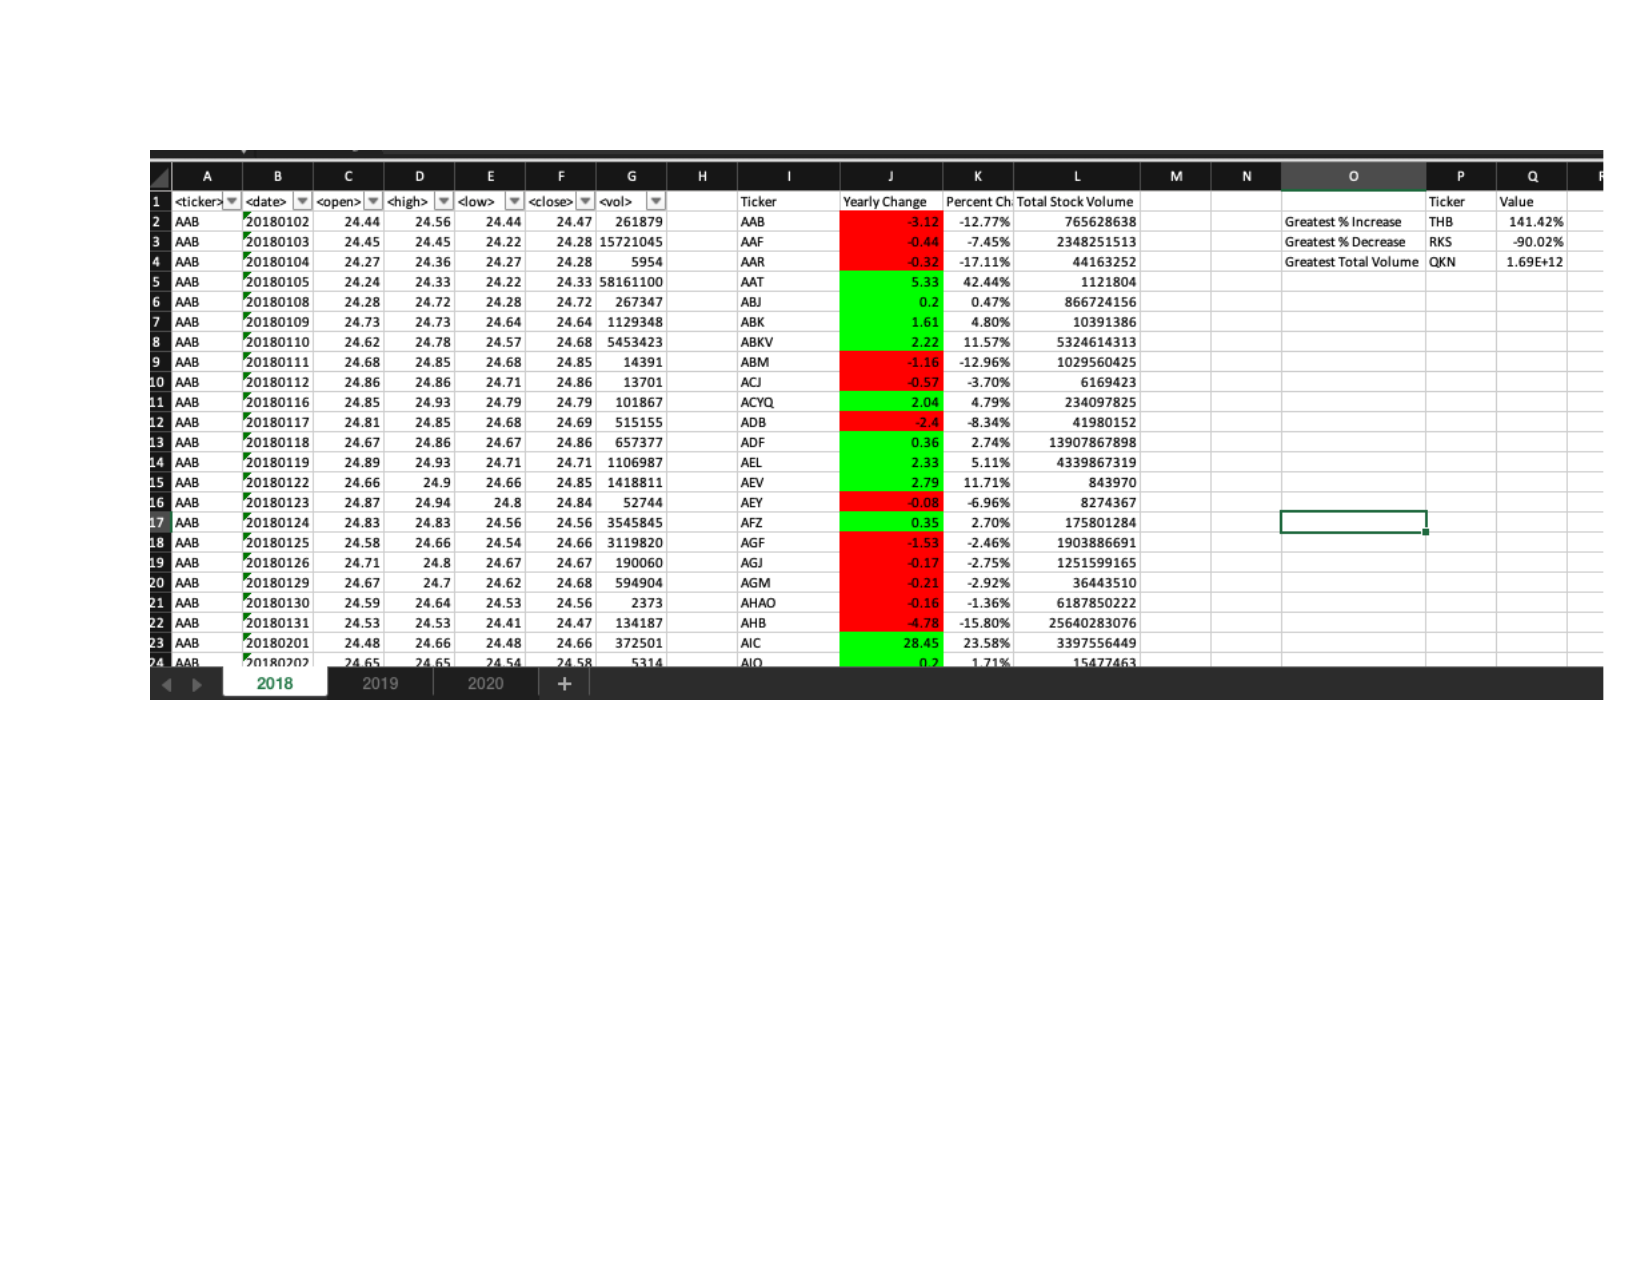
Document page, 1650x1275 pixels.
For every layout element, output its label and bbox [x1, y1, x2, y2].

picture [150, 150, 1604, 700]
